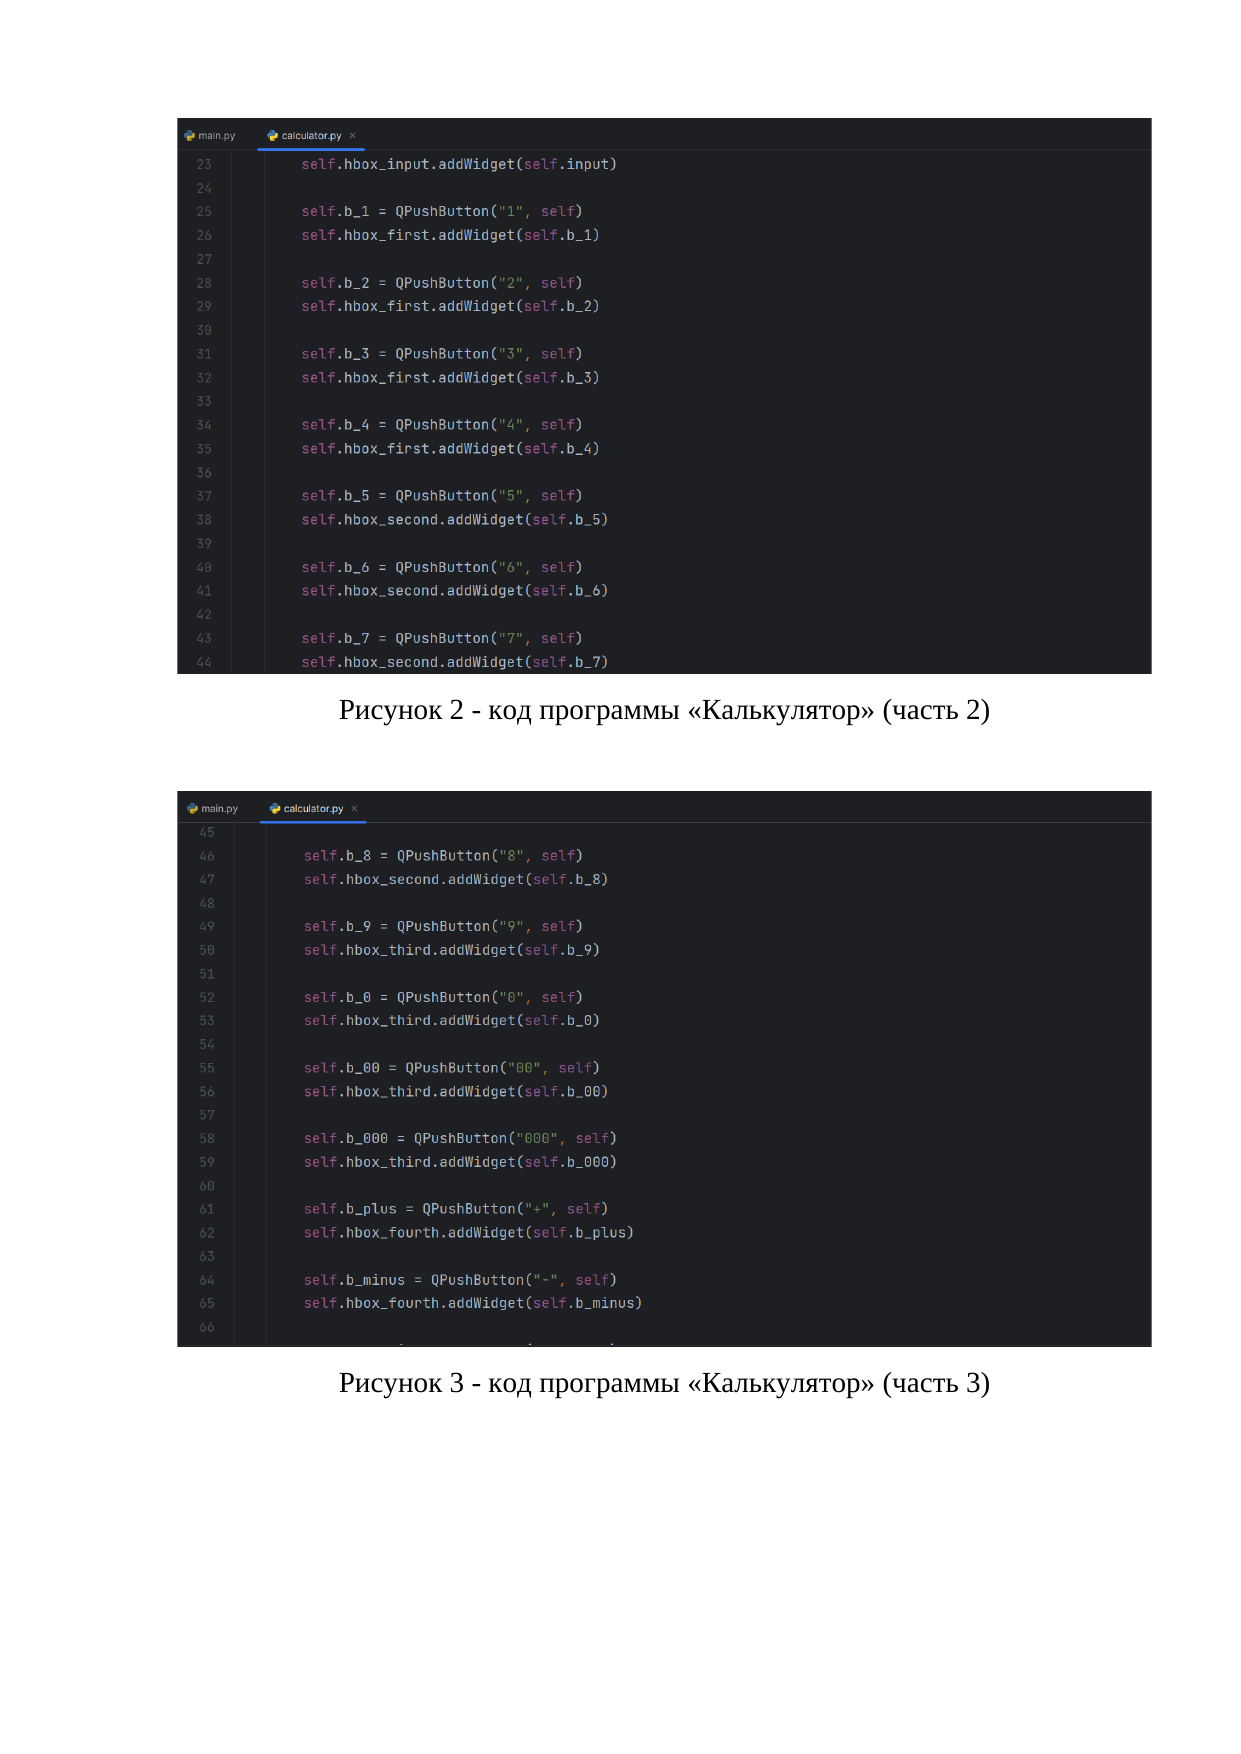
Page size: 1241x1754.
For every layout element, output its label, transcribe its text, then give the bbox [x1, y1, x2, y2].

text Рисунок 2 - код программы «Калькулятор» (часть 2) [177, 692, 1152, 726]
picture [177, 118, 1152, 674]
picture [177, 791, 1152, 1347]
text Рисунок 3 - код программы «Калькулятор» (часть 3) [177, 1365, 1152, 1399]
